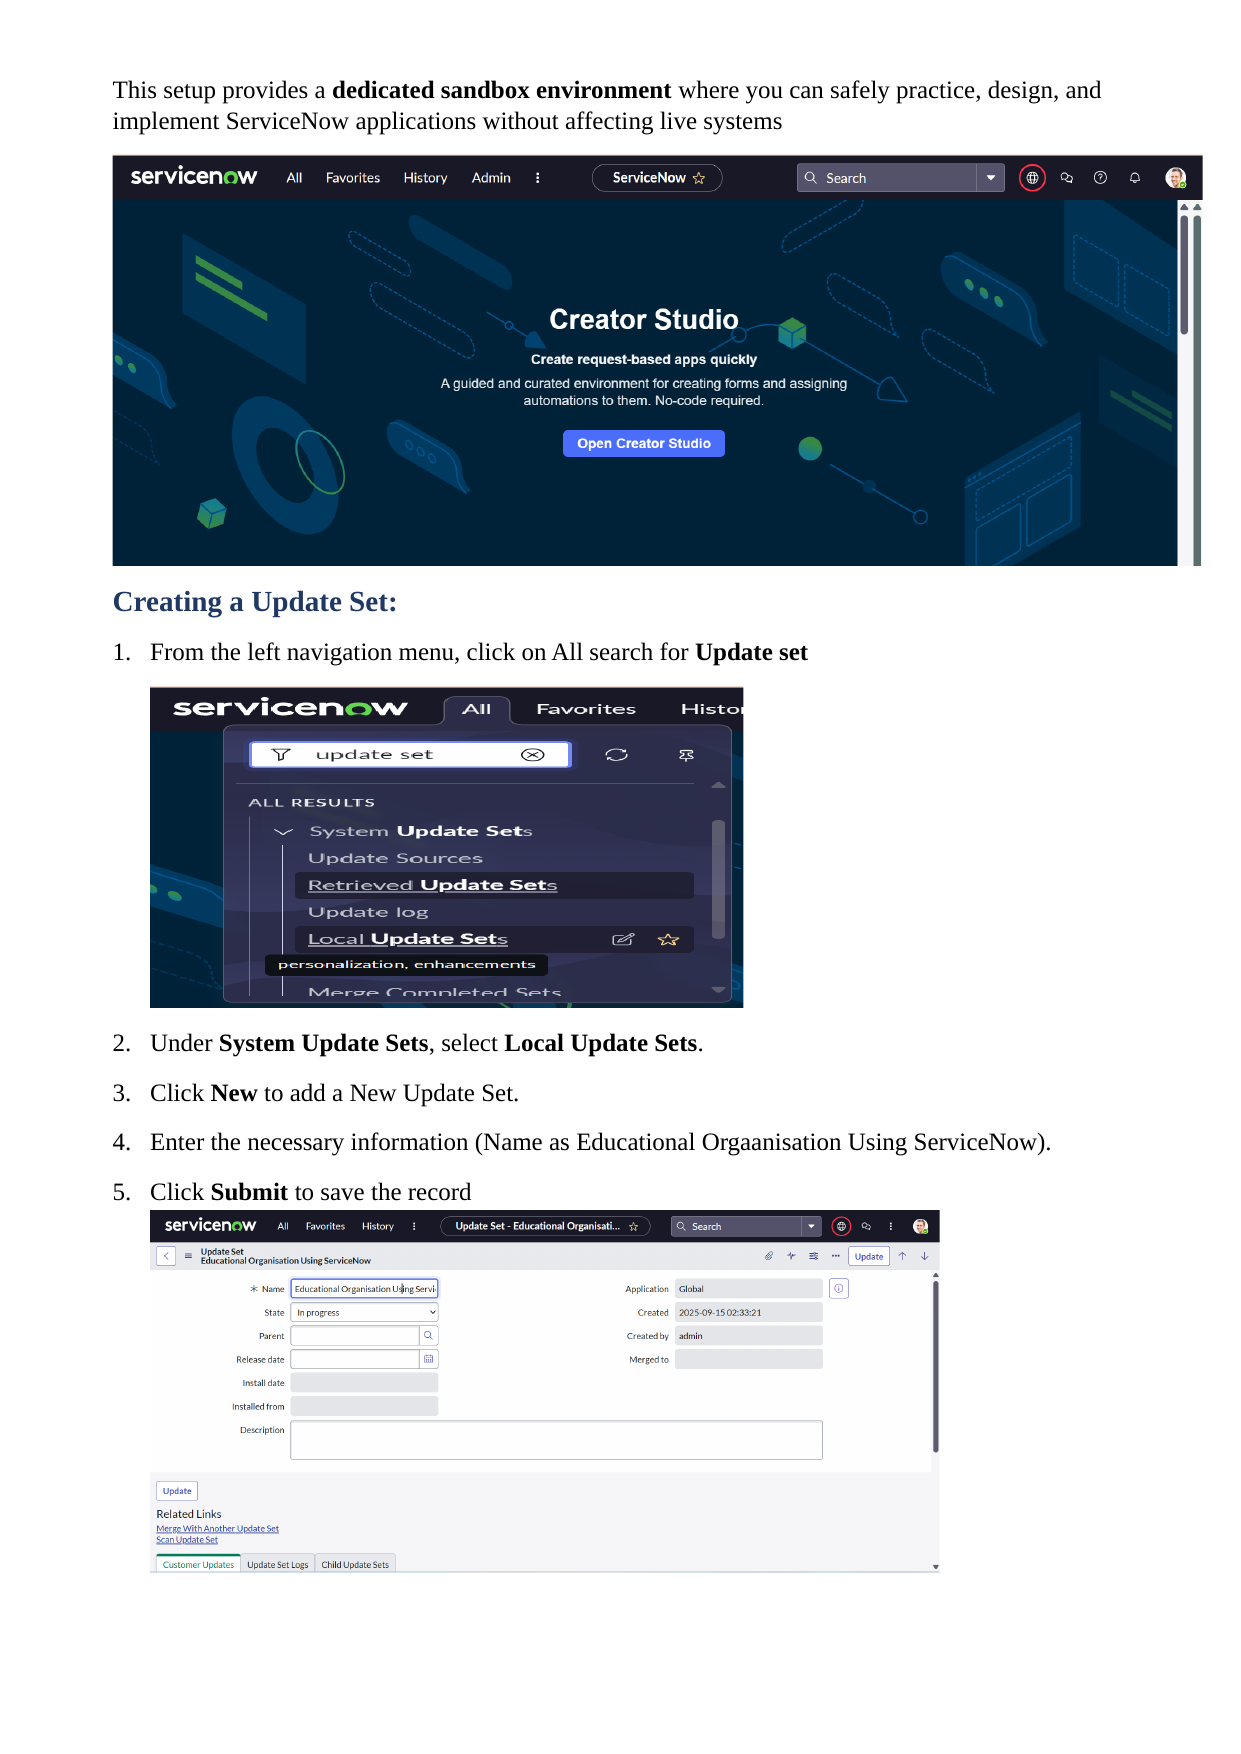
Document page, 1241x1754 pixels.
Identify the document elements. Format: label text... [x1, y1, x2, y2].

text This setup provides a dedicated sandbox environment where you can safely practice, design, and implement ServiceNow applications without affecting live systems [112, 75, 1165, 135]
list Click New to add a New Update Set. [112, 1078, 1165, 1107]
list Enter the necessary information (Name as Educational Orgaanisation Using ServiceNow). [112, 1127, 1165, 1156]
list Under System Update Sets, select Local Update Sets. [112, 1028, 1165, 1057]
picture [150, 1210, 940, 1573]
picture [150, 686, 744, 1008]
list From the left navigation menu, click on All search for Update set [112, 637, 1165, 666]
text Creating a Update Set: [112, 584, 1165, 617]
picture [112, 153, 1203, 566]
